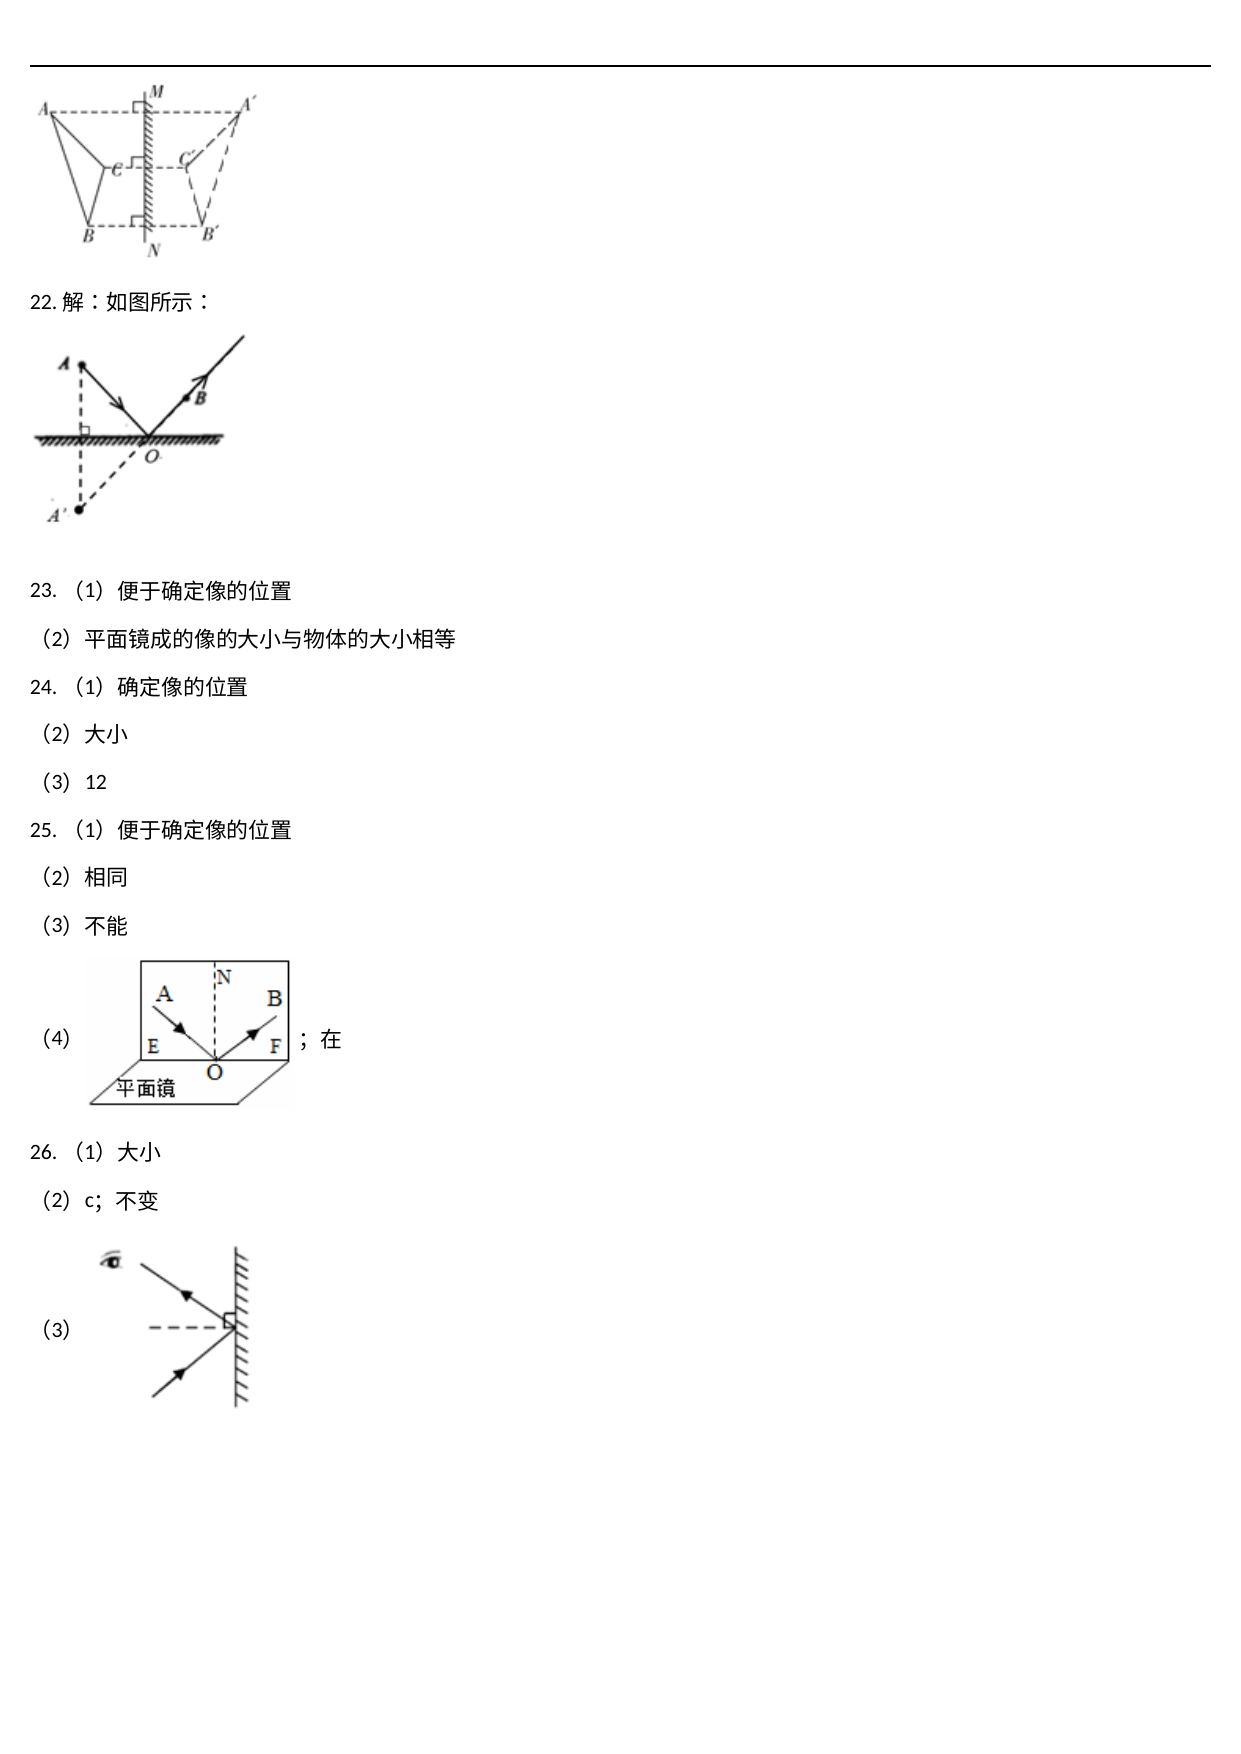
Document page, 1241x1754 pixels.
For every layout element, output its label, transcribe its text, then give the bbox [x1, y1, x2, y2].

picture [84, 1231, 257, 1415]
text （3） [29, 1232, 1211, 1427]
picture [84, 956, 299, 1110]
text （2）c；不变 [29, 1183, 1211, 1216]
text （2）大小 [29, 718, 1211, 750]
picture [29, 76, 285, 270]
text （2）平面镜成的像的大小与物体的大小相等 [29, 622, 1211, 654]
picture [29, 332, 260, 533]
text （3）12 [29, 765, 1211, 798]
text 24. （1）确定像的位置 [29, 670, 1211, 703]
text （3）不能 [29, 908, 1211, 941]
text 25. （1）便于确定像的位置 [29, 813, 1211, 846]
text （4）；在 [29, 957, 1211, 1119]
text 23. （1）便于确定像的位置 [29, 574, 1211, 606]
text （2）相同 [29, 861, 1211, 893]
text 22. 解：如图所示： [29, 285, 1211, 318]
text 26. （1）大小 [29, 1135, 1211, 1167]
